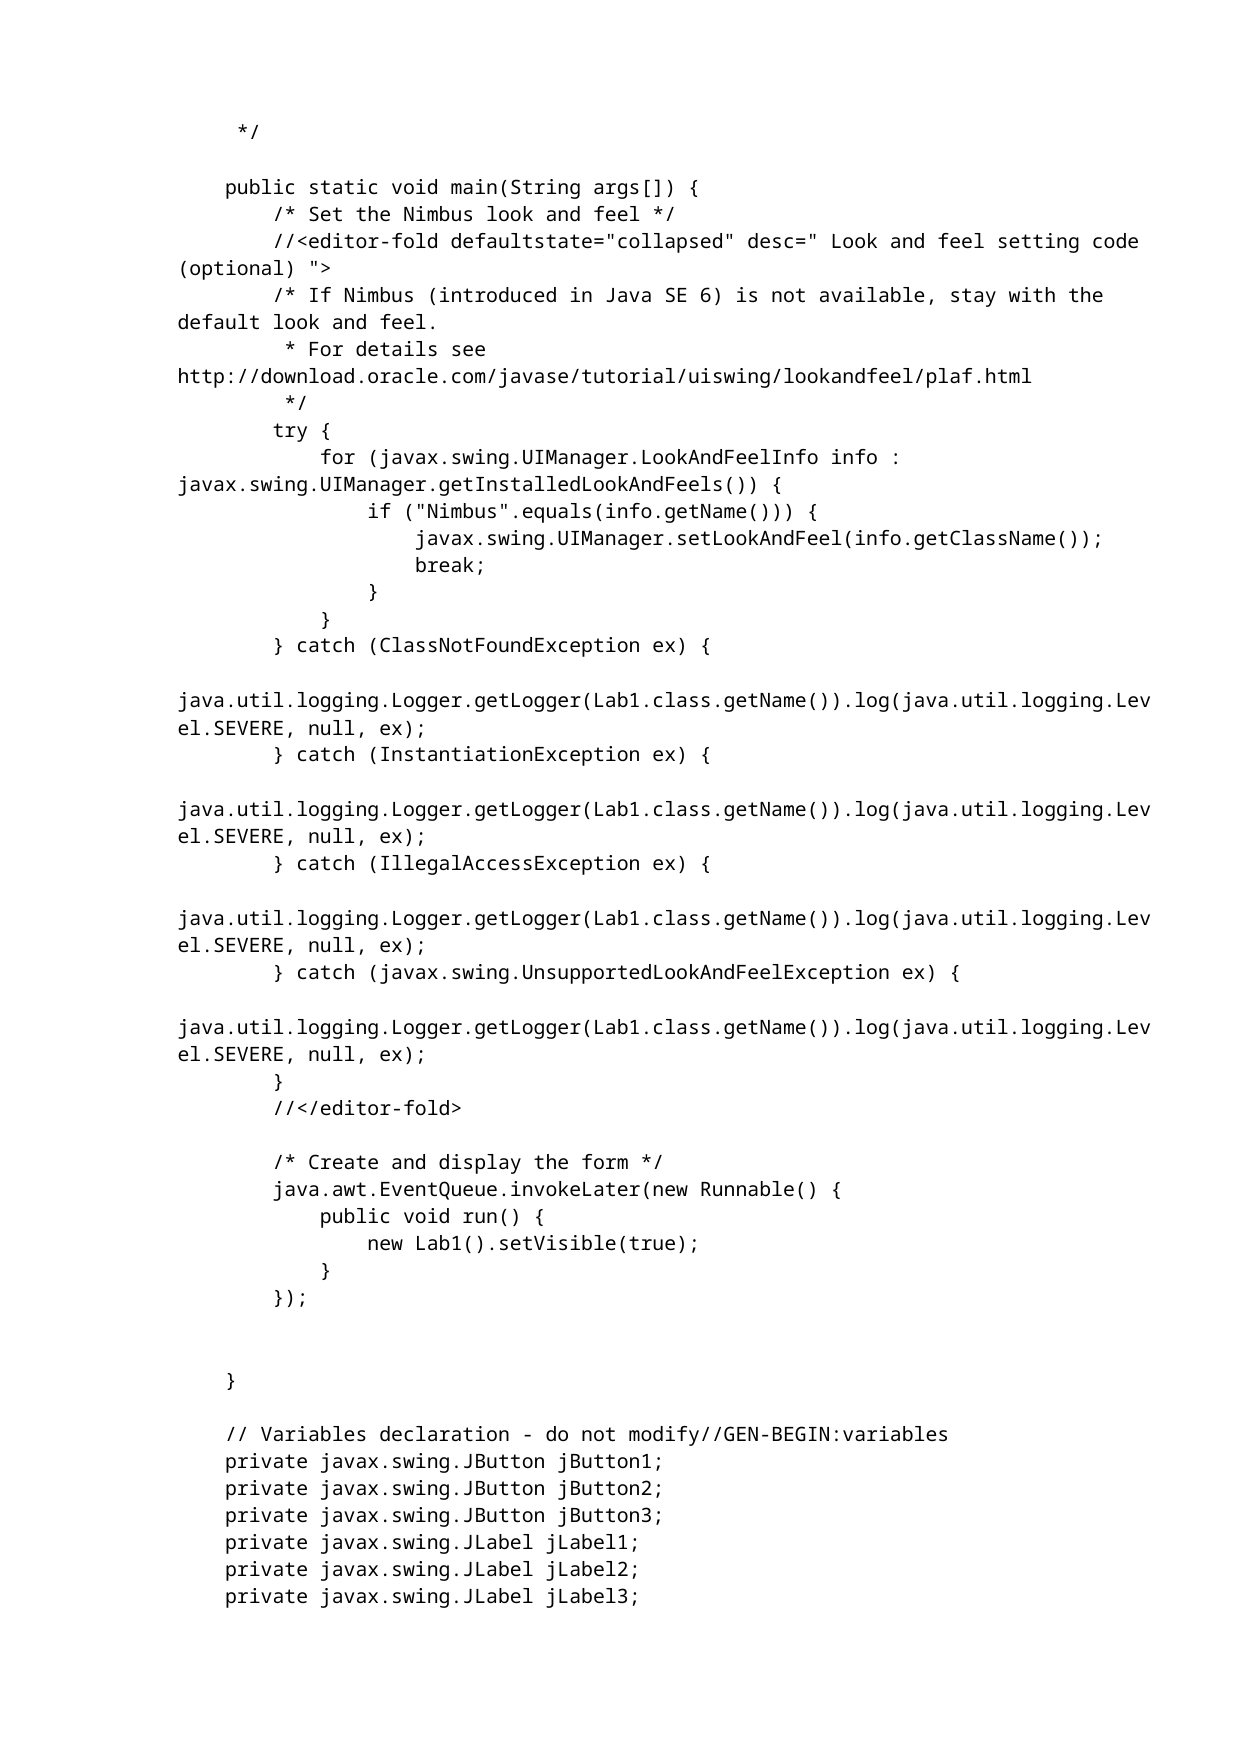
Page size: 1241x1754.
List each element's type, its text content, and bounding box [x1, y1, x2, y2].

text */ [177, 118, 1152, 145]
text break; [177, 551, 1152, 578]
text //<editor-fold defaultstate="collapsed" desc=" Look and feel setting code (optional) "> [177, 227, 1152, 281]
text } [177, 1068, 1152, 1094]
text public static void main(String args[]) { [177, 173, 1152, 200]
text } catch (ClassNotFoundException ex) { [177, 632, 1152, 659]
text java.awt.EventQueue.invokeLater(new Runnable() { [177, 1176, 1152, 1202]
text private javax.swing.JButton jButton2; [177, 1474, 1152, 1501]
text /* If Nimbus (introduced in Java SE 6) is not available, stay with the default look and feel. [177, 281, 1152, 335]
text } catch (InstantiationException ex) { [177, 741, 1152, 768]
text private javax.swing.JLabel jLabel2; [177, 1555, 1152, 1582]
text javax.swing.UIManager.setLookAndFeel(info.getClassName()); [177, 524, 1152, 551]
text } catch (javax.swing.UnsupportedLookAndFeelException ex) { [177, 959, 1152, 986]
text /* Set the Nimbus look and feel */ [177, 200, 1152, 227]
text }); [177, 1283, 1152, 1310]
text private javax.swing.JButton jButton3; [177, 1501, 1152, 1528]
text */ [177, 389, 1152, 416]
text //</editor-fold> [177, 1094, 1152, 1122]
text public void run() { [177, 1202, 1152, 1229]
text java.util.logging.Logger.getLogger(Lab1.class.getName()).log(java.util.logging.Level.SEVERE, null, ex); [177, 659, 1152, 741]
text } [177, 578, 1152, 605]
text /* Create and display the form */ [177, 1148, 1152, 1176]
text try { [177, 416, 1152, 443]
text private javax.swing.JLabel jLabel1; [177, 1528, 1152, 1555]
text private javax.swing.JLabel jLabel3; [177, 1582, 1152, 1609]
text for (javax.swing.UIManager.LookAndFeelInfo info : javax.swing.UIManager.getInstalledLookAndFeels()) { [177, 443, 1152, 497]
text if ("Nimbus".equals(info.getName())) { [177, 497, 1152, 524]
text } [177, 605, 1152, 632]
text } catch (IllegalAccessException ex) { [177, 850, 1152, 877]
text java.util.logging.Logger.getLogger(Lab1.class.getName()).log(java.util.logging.Level.SEVERE, null, ex); [177, 986, 1152, 1068]
text new Lab1().setVisible(true); [177, 1229, 1152, 1256]
text java.util.logging.Logger.getLogger(Lab1.class.getName()).log(java.util.logging.Level.SEVERE, null, ex); [177, 768, 1152, 850]
text } [177, 1366, 1152, 1393]
text java.util.logging.Logger.getLogger(Lab1.class.getName()).log(java.util.logging.Level.SEVERE, null, ex); [177, 877, 1152, 959]
text private javax.swing.JButton jButton1; [177, 1447, 1152, 1474]
text // Variables declaration - do not modify//GEN-BEGIN:variables [177, 1420, 1152, 1447]
text } [177, 1256, 1152, 1283]
text * For details see http://download.oracle.com/javase/tutorial/uiswing/lookandfeel/plaf.html [177, 335, 1152, 389]
